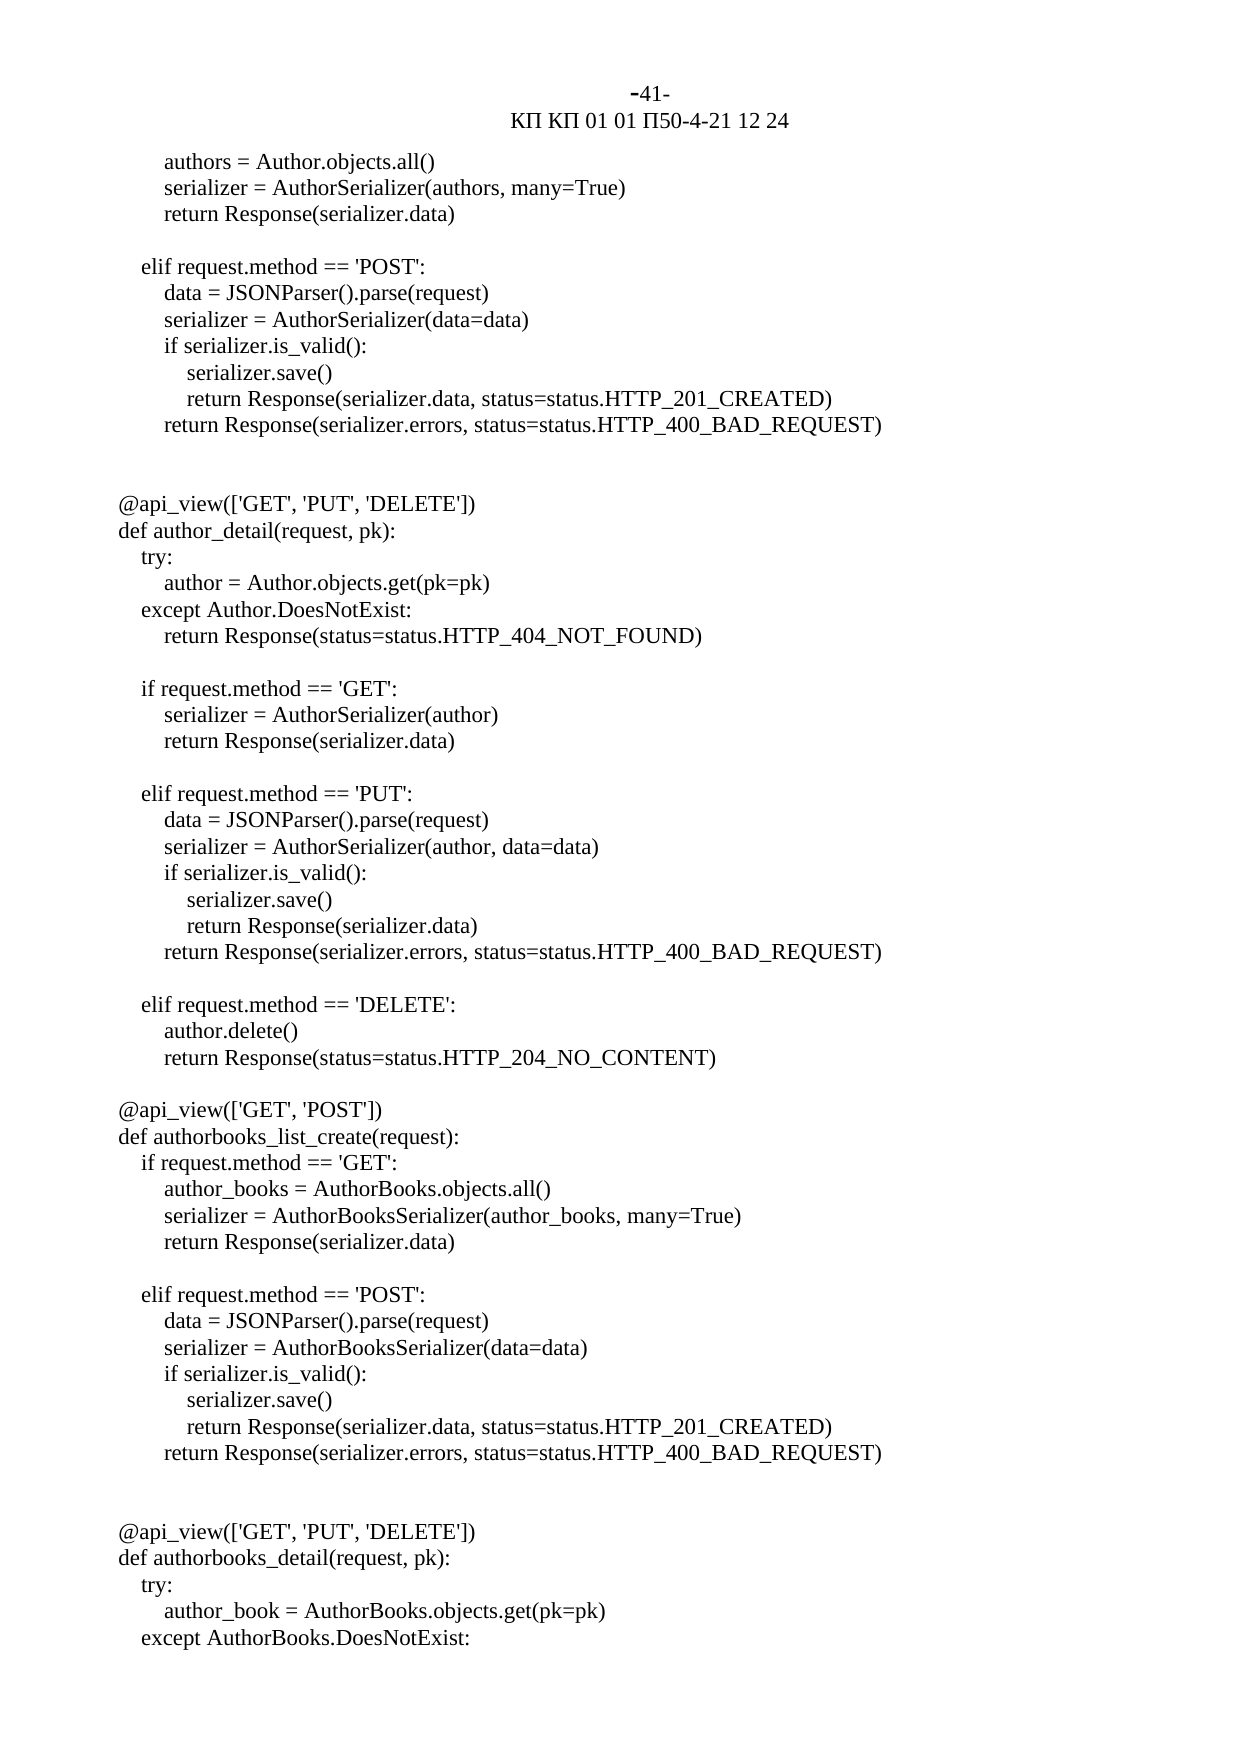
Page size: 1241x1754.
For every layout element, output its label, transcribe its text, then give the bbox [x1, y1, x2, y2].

text try: [118, 543, 1181, 569]
text return Response(serializer.data) [118, 1228, 1181, 1254]
text elif request.method == 'DELETE': [118, 991, 1181, 1017]
text def authorbooks_list_create(request): [118, 1123, 1181, 1149]
text def author_detail(request, pk): [118, 517, 1181, 543]
text return Response(serializer.data, status=status.HTTP_201_CREATED) [118, 1413, 1181, 1439]
text author_books = AuthorBooks.objects.all() [118, 1176, 1181, 1202]
text serializer = AuthorBooksSerializer(data=data) [118, 1334, 1181, 1360]
text serializer = AuthorSerializer(author, data=data) [118, 833, 1181, 859]
text serializer = AuthorSerializer(author) [118, 701, 1181, 727]
text author.delete() [118, 1017, 1181, 1044]
text data = JSONParser().parse(request) [118, 279, 1181, 306]
text serializer.save() [118, 886, 1181, 912]
text try: [118, 1571, 1181, 1597]
text serializer.save() [118, 358, 1181, 385]
text serializer.save() [118, 1386, 1181, 1413]
text serializer = AuthorSerializer(authors, many=True) [118, 174, 1181, 200]
text data = JSONParser().parse(request) [118, 1307, 1181, 1334]
text data = JSONParser().parse(request) [118, 807, 1181, 833]
text return Response(serializer.errors, status=status.HTTP_400_BAD_REQUEST) [118, 1439, 1181, 1465]
text return Response(serializer.data, status=status.HTTP_201_CREATED) [118, 385, 1181, 411]
text if serializer.is_valid(): [118, 859, 1181, 886]
text if request.method == 'GET': [118, 675, 1181, 701]
text return Response(status=status.HTTP_204_NO_CONTENT) [118, 1044, 1181, 1070]
text return Response(serializer.errors, status=status.HTTP_400_BAD_REQUEST) [118, 938, 1181, 965]
text author = Author.objects.get(pk=pk) [118, 569, 1181, 596]
text return Response(status=status.HTTP_404_NOT_FOUND) [118, 622, 1181, 648]
text except AuthorBooks.DoesNotExist: [118, 1623, 1181, 1650]
text return Response(serializer.data) [118, 727, 1181, 754]
text if serializer.is_valid(): [118, 1360, 1181, 1386]
text @api_view(['GET', 'POST']) [118, 1096, 1181, 1123]
text elif request.method == 'POST': [118, 1281, 1181, 1307]
text def authorbooks_detail(request, pk): [118, 1544, 1181, 1571]
text elif request.method == 'POST': [118, 253, 1181, 279]
text return Response(serializer.errors, status=status.HTTP_400_BAD_REQUEST) [118, 411, 1181, 438]
text except Author.DoesNotExist: [118, 596, 1181, 622]
text elif request.method == 'PUT': [118, 780, 1181, 807]
text return Response(serializer.data) [118, 200, 1181, 227]
text @api_view(['GET', 'PUT', 'DELETE']) [118, 1518, 1181, 1544]
text serializer = AuthorBooksSerializer(author_books, many=True) [118, 1202, 1181, 1228]
text return Response(serializer.data) [118, 912, 1181, 938]
text serializer = AuthorSerializer(data=data) [118, 306, 1181, 332]
text if serializer.is_valid(): [118, 332, 1181, 358]
text if request.method == 'GET': [118, 1149, 1181, 1176]
text author_book = AuthorBooks.objects.get(pk=pk) [118, 1597, 1181, 1623]
text @api_view(['GET', 'PUT', 'DELETE']) [118, 490, 1181, 517]
text authors = Author.objects.all() [118, 148, 1181, 174]
